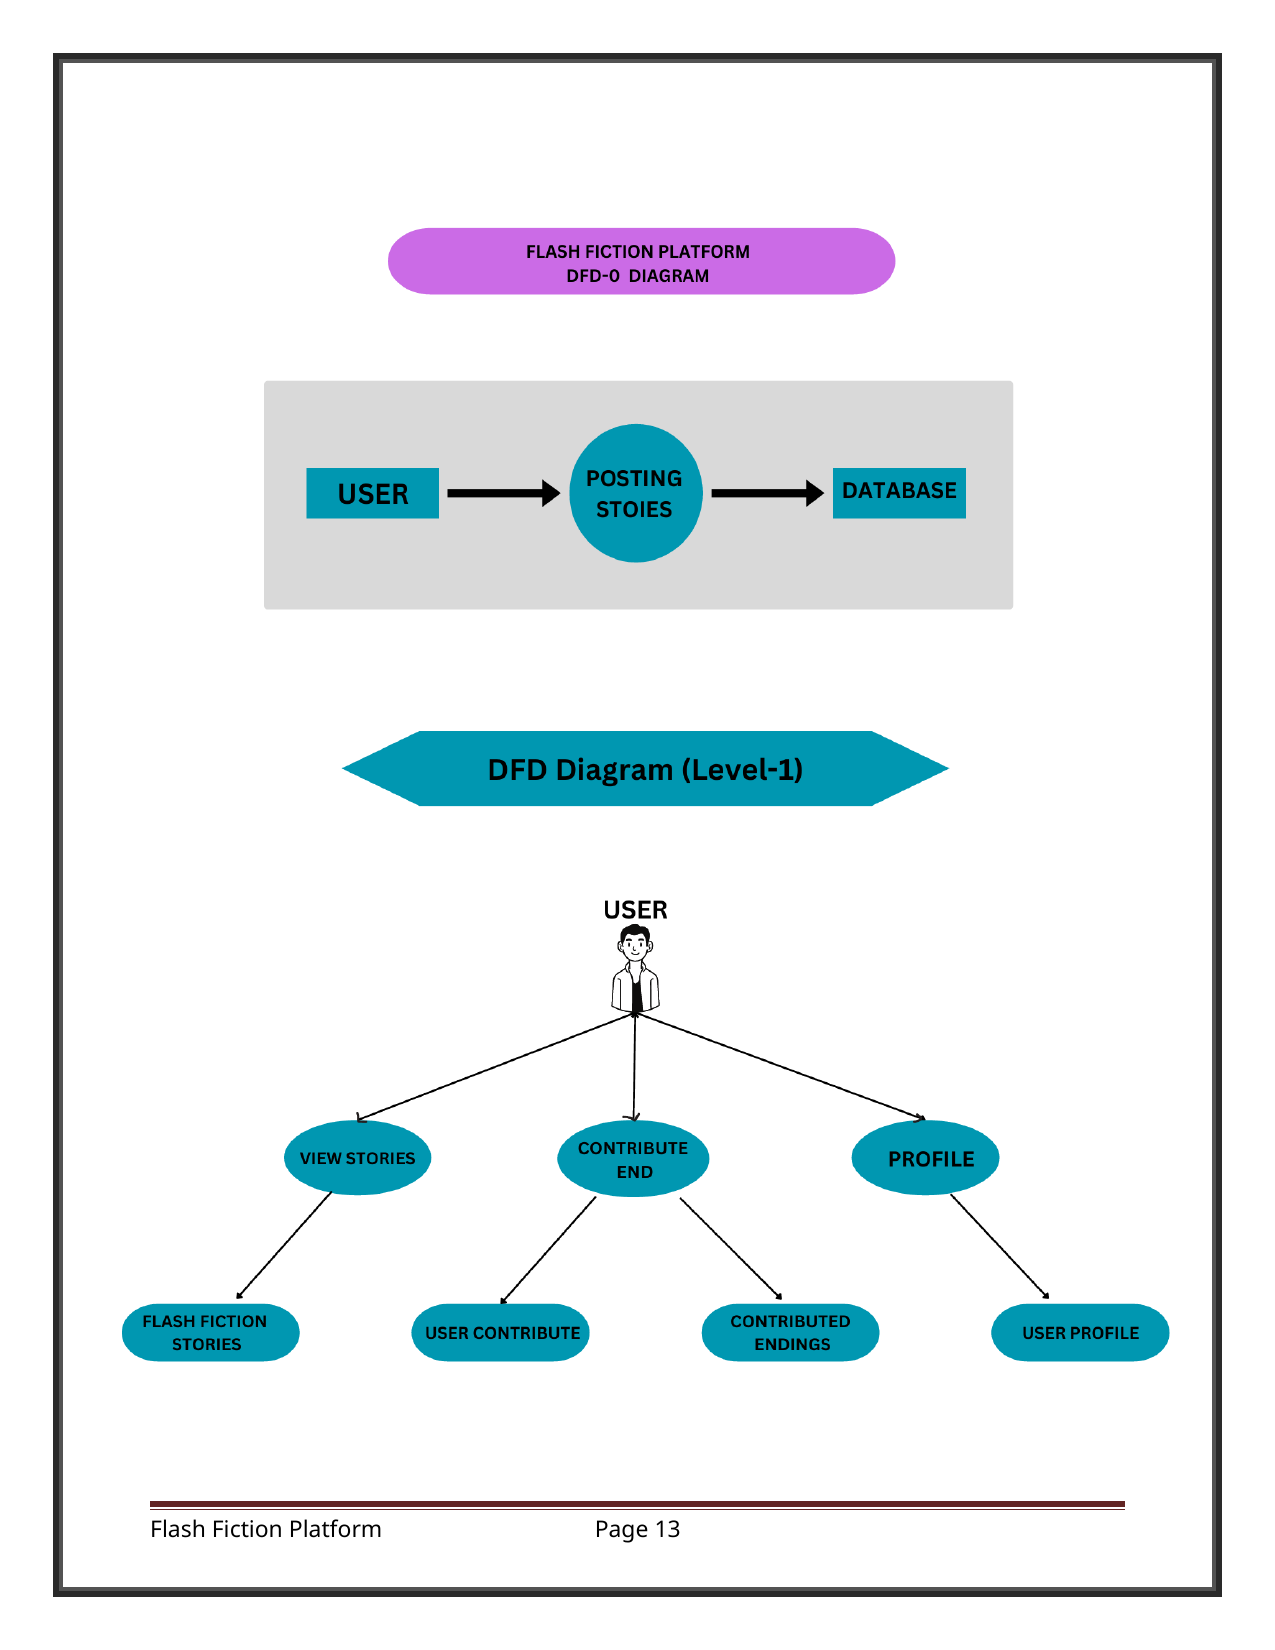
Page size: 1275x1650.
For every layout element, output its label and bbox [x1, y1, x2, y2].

picture [112, 150, 1181, 1457]
